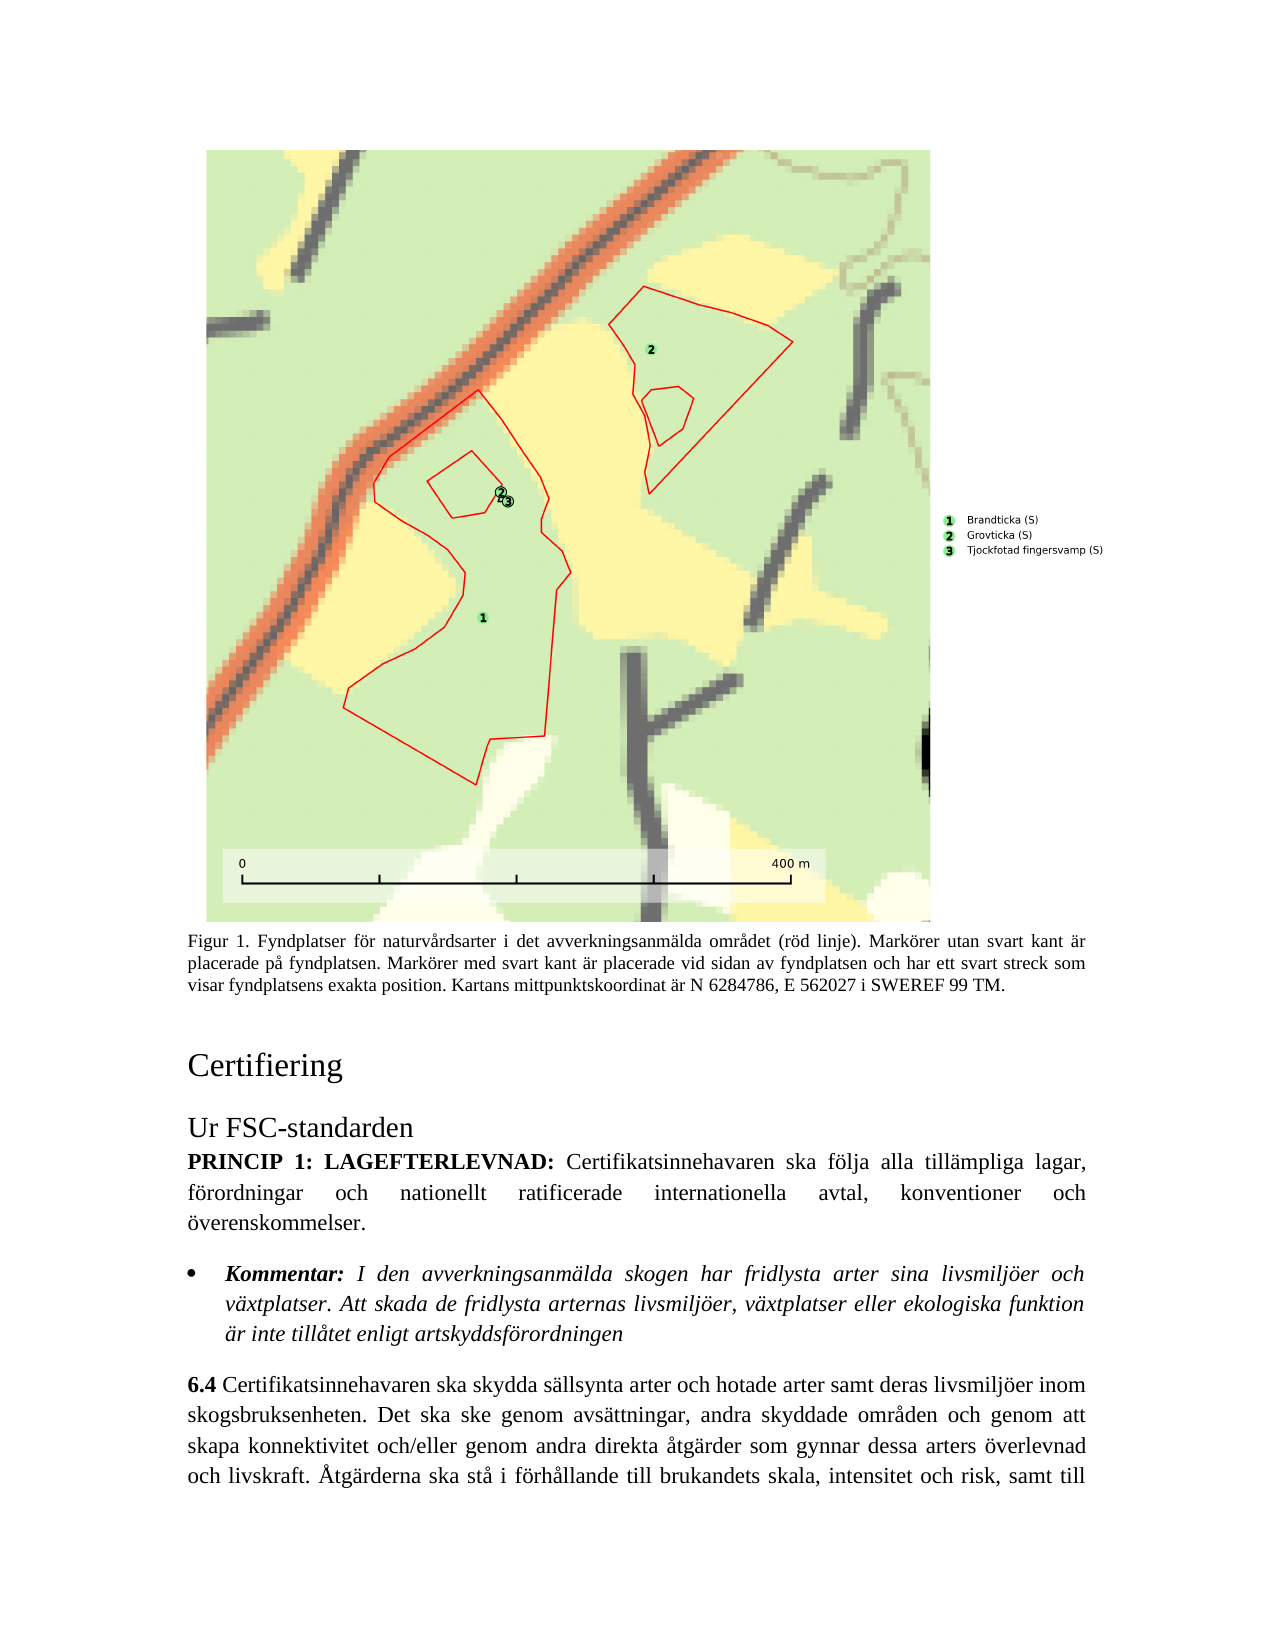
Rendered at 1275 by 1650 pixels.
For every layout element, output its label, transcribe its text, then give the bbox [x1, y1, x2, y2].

subtitle Ur FSC-standarden [187, 1110, 1087, 1143]
picture [206, 150, 1107, 922]
subtitle Certifiering [187, 1045, 1087, 1083]
list Kommentar: I den avverkningsanmälda skogen har fridlysta arter sina livsmiljöer och växtplatser. Att skada de fridlysta arternas livsmiljöer, växtplatser eller ekologiska funktion är inte tillåtet enligt artskyddsförordningen [187, 1260, 1087, 1347]
text Figur 1. Fyndplatser för naturvårdsarter i det avverkningsanmälda området (röd linje). Markörer utan svart kant är placerade på fyndplatsen. Markörer med svart kant är placerade vid sidan av fyndplatsen och har ett svart streck som visar fyndplatsens exakta position. Kartans mittpunktskoordinat är N 6284786, E 562027 i SWEREF 99 TM. [187, 930, 1087, 995]
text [187, 1371, 1087, 1488]
text PRINCIP 1: LAGEFTERLEVNAD: Certifikatsinnehavaren ska följa alla tillämpliga lagar, förordningar och nationellt ratificerade internationella avtal, konventioner och överenskommelser. [187, 1148, 1087, 1235]
